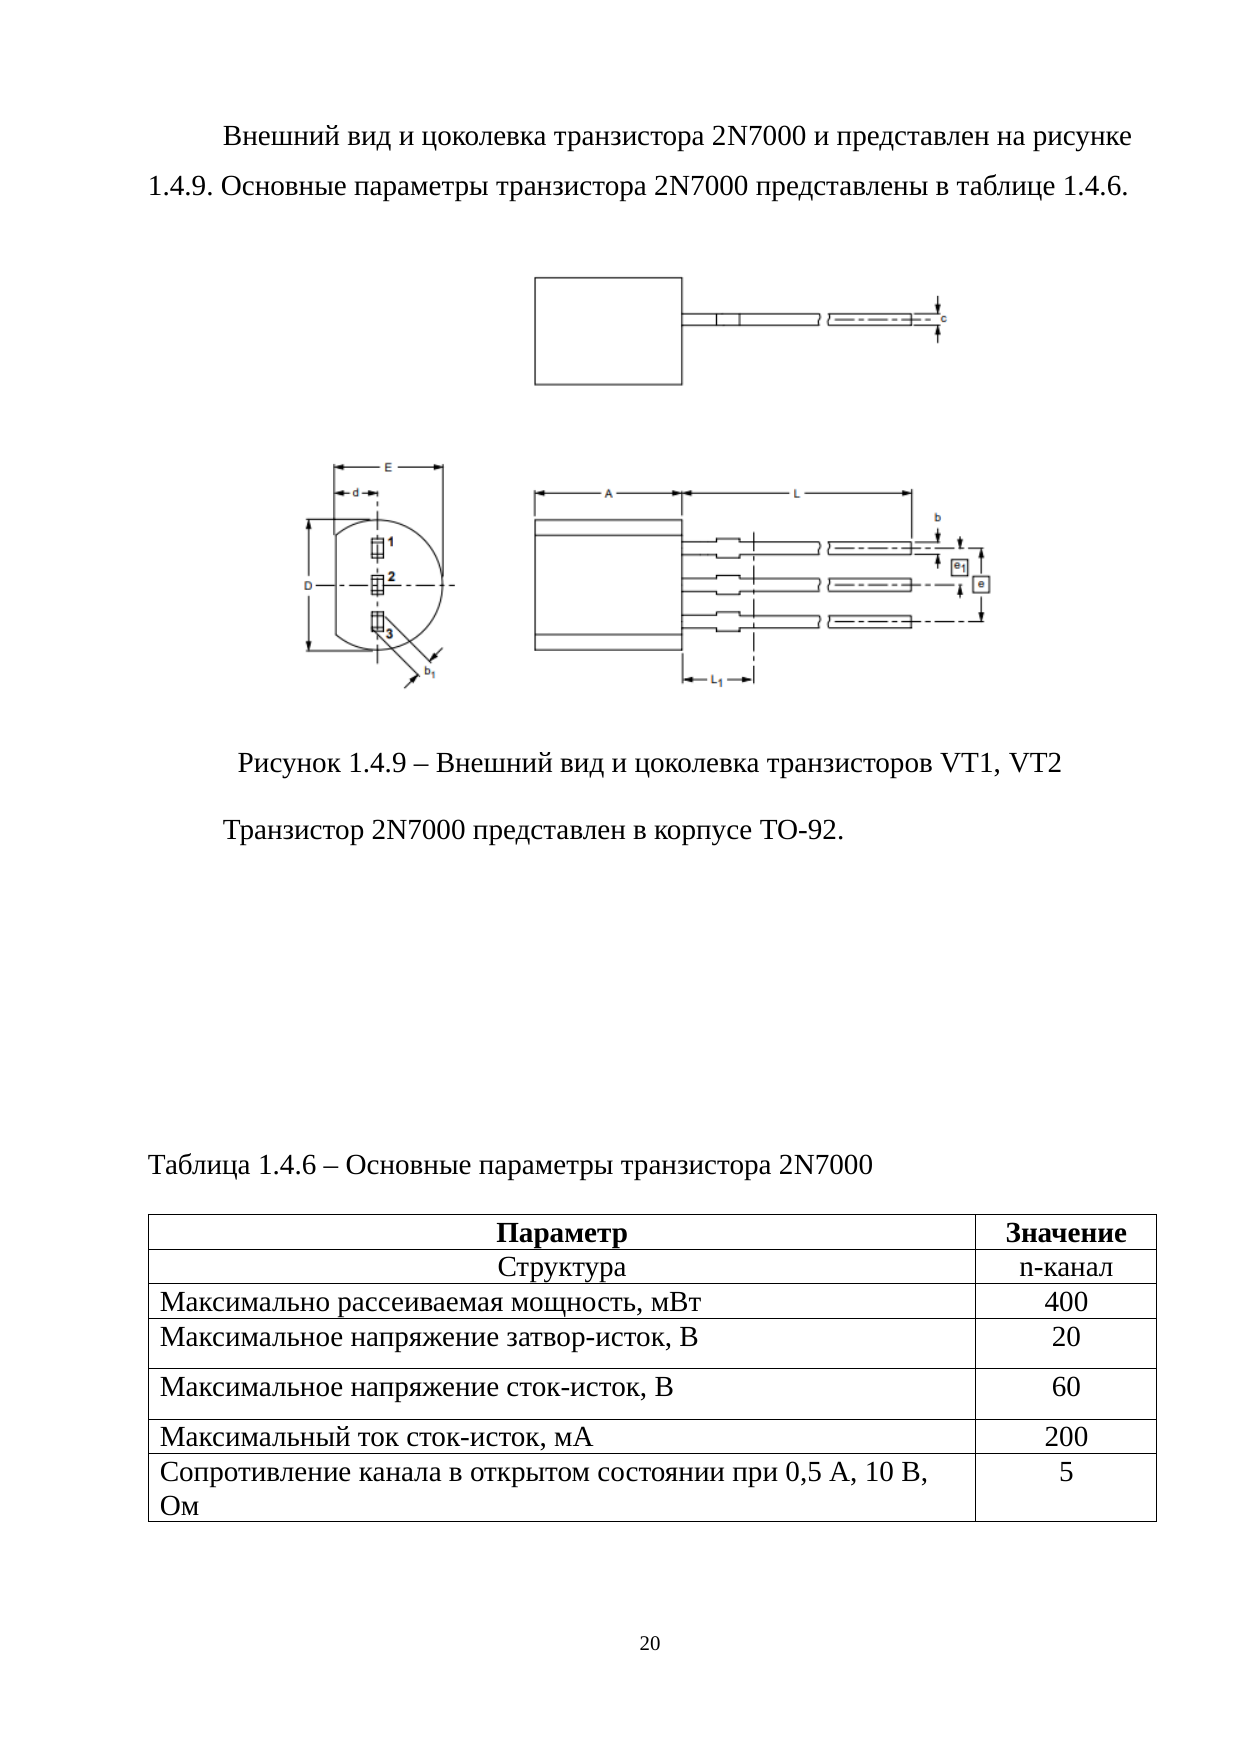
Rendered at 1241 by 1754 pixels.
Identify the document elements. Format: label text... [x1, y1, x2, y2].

table_cell Максимальный ток сток-исток, мА [149, 1420, 975, 1453]
text Рисунок 1.4.9 – Внешний вид и цоколевка транзисторов VT1, VT2 [148, 745, 1152, 779]
table_cell Максимальное напряжение сток-исток, В [149, 1369, 975, 1418]
table_cell Максимально рассеиваемая мощность, мВт [149, 1284, 975, 1318]
text Транзистор 2N7000 представлен в корпусе ТО-92. [148, 812, 1152, 846]
table_cell 5 [976, 1454, 1156, 1521]
table_header Параметр [149, 1215, 975, 1248]
table_cell 200 [976, 1420, 1156, 1453]
table_cell n-канал [976, 1250, 1156, 1283]
table_header Значение [976, 1215, 1156, 1248]
table_cell 400 [976, 1284, 1156, 1318]
table_cell 60 [976, 1369, 1156, 1418]
table_cell Сопротивление канала в открытом состоянии при 0,5 А, 10 В, Ом [149, 1454, 975, 1521]
picture [291, 235, 1008, 712]
text Внешний вид и цоколевка транзистора 2N7000 и представлен на рисунке 1.4.9. Основные параметры транзистора 2N7000 представлены в таблице 1.4.6. [148, 118, 1152, 202]
table_cell 20 [976, 1319, 1156, 1368]
table_cell Максимальное напряжение затвор-исток, В [149, 1319, 975, 1368]
table_cell Структура [149, 1250, 975, 1283]
text Таблица 1.4.6 – Основные параметры транзистора 2N7000 [148, 1147, 1152, 1181]
